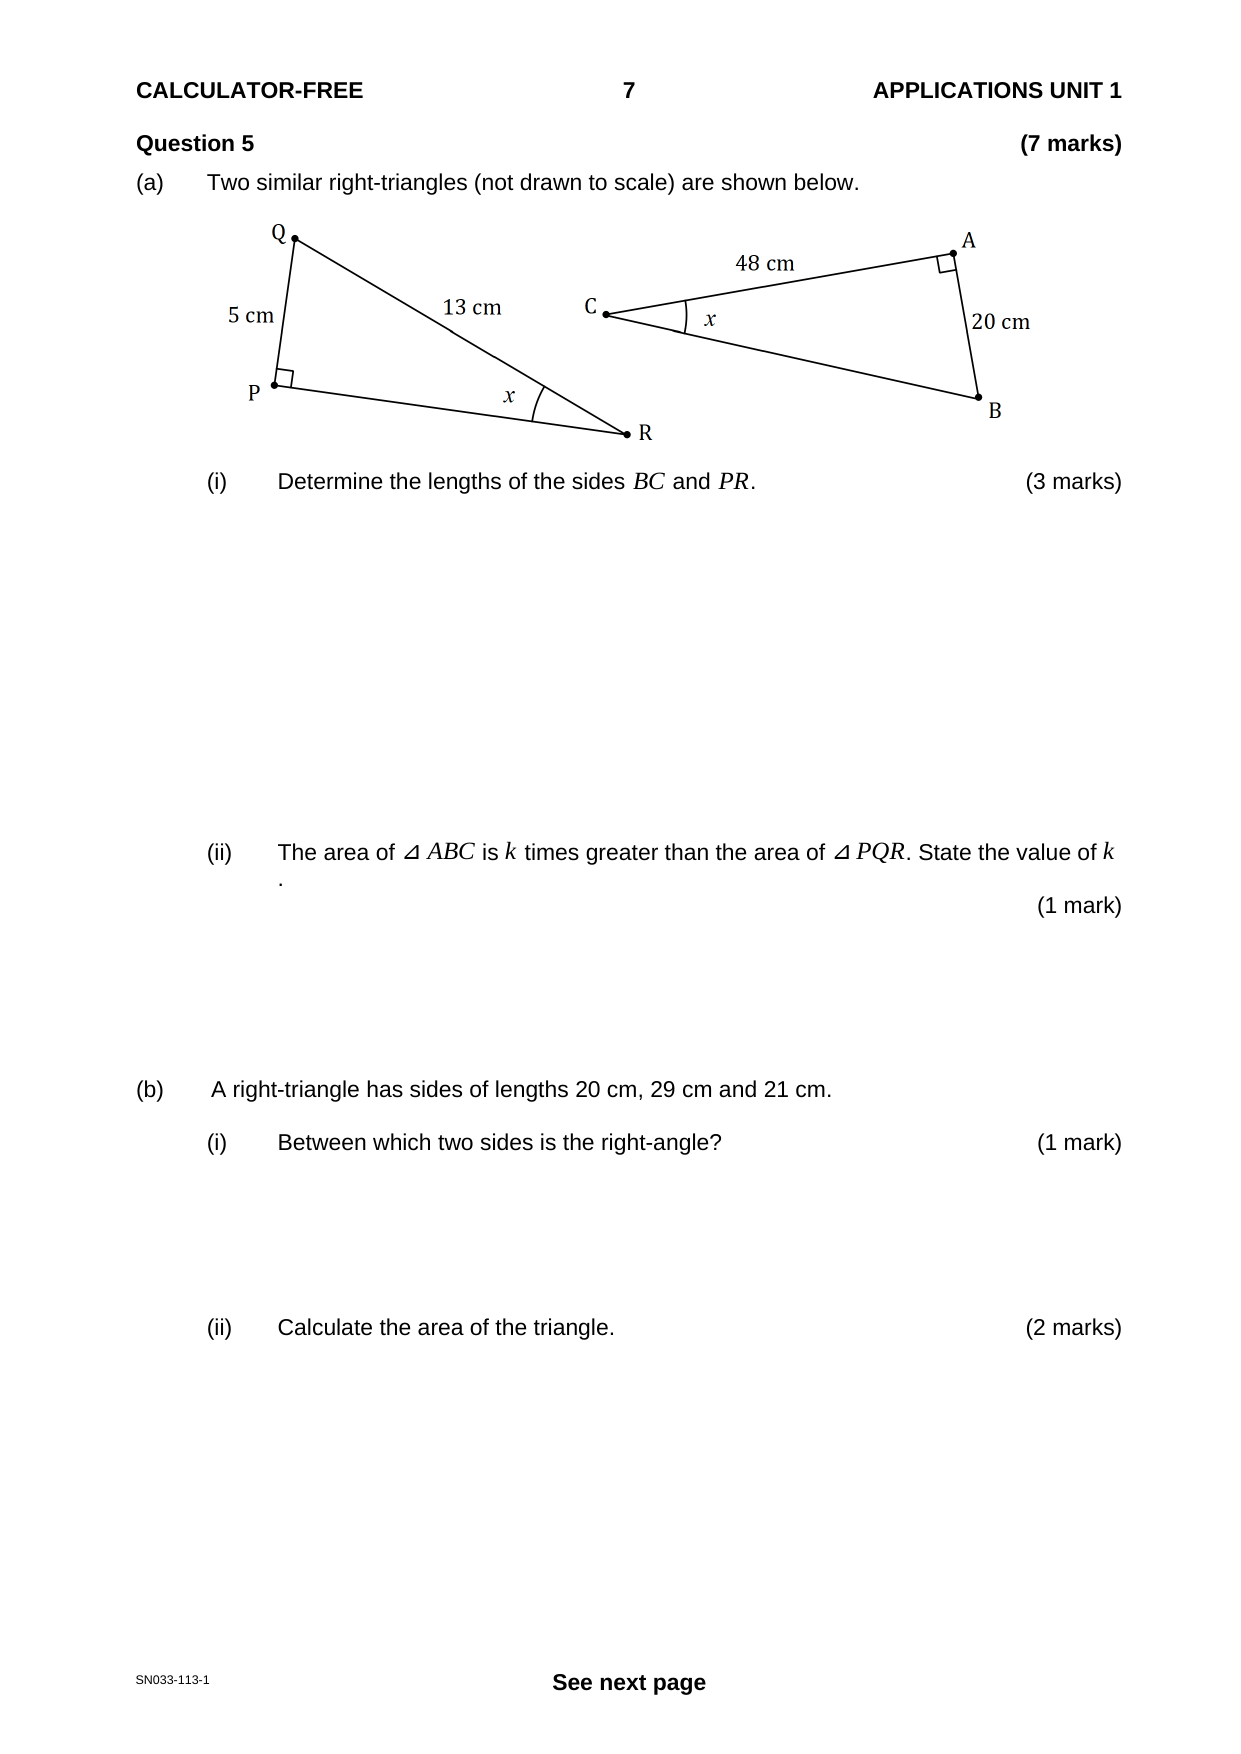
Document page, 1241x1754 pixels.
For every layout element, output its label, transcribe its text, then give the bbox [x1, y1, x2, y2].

text (ii) The area of is times greater than the area of . State the value of . [207, 838, 1122, 892]
picture [226, 221, 1032, 442]
text (ii) Calculate the area of the triangle. (2 marks) [207, 1313, 1122, 1340]
text Question 5 (7 marks) [136, 130, 1122, 156]
text (a) Two similar right-triangles (not drawn to scale) are shown below. [136, 169, 1122, 195]
text (1 mark) [207, 892, 1122, 918]
text (b) A right-triangle has sides of lengths 20 cm, 29 cm and 21 cm. [136, 1076, 1122, 1103]
text (i) Determine the lengths of the sides and . (3 marks) [207, 468, 1122, 495]
text (i) Between which two sides is the right-angle? (1 mark) [207, 1129, 1122, 1155]
